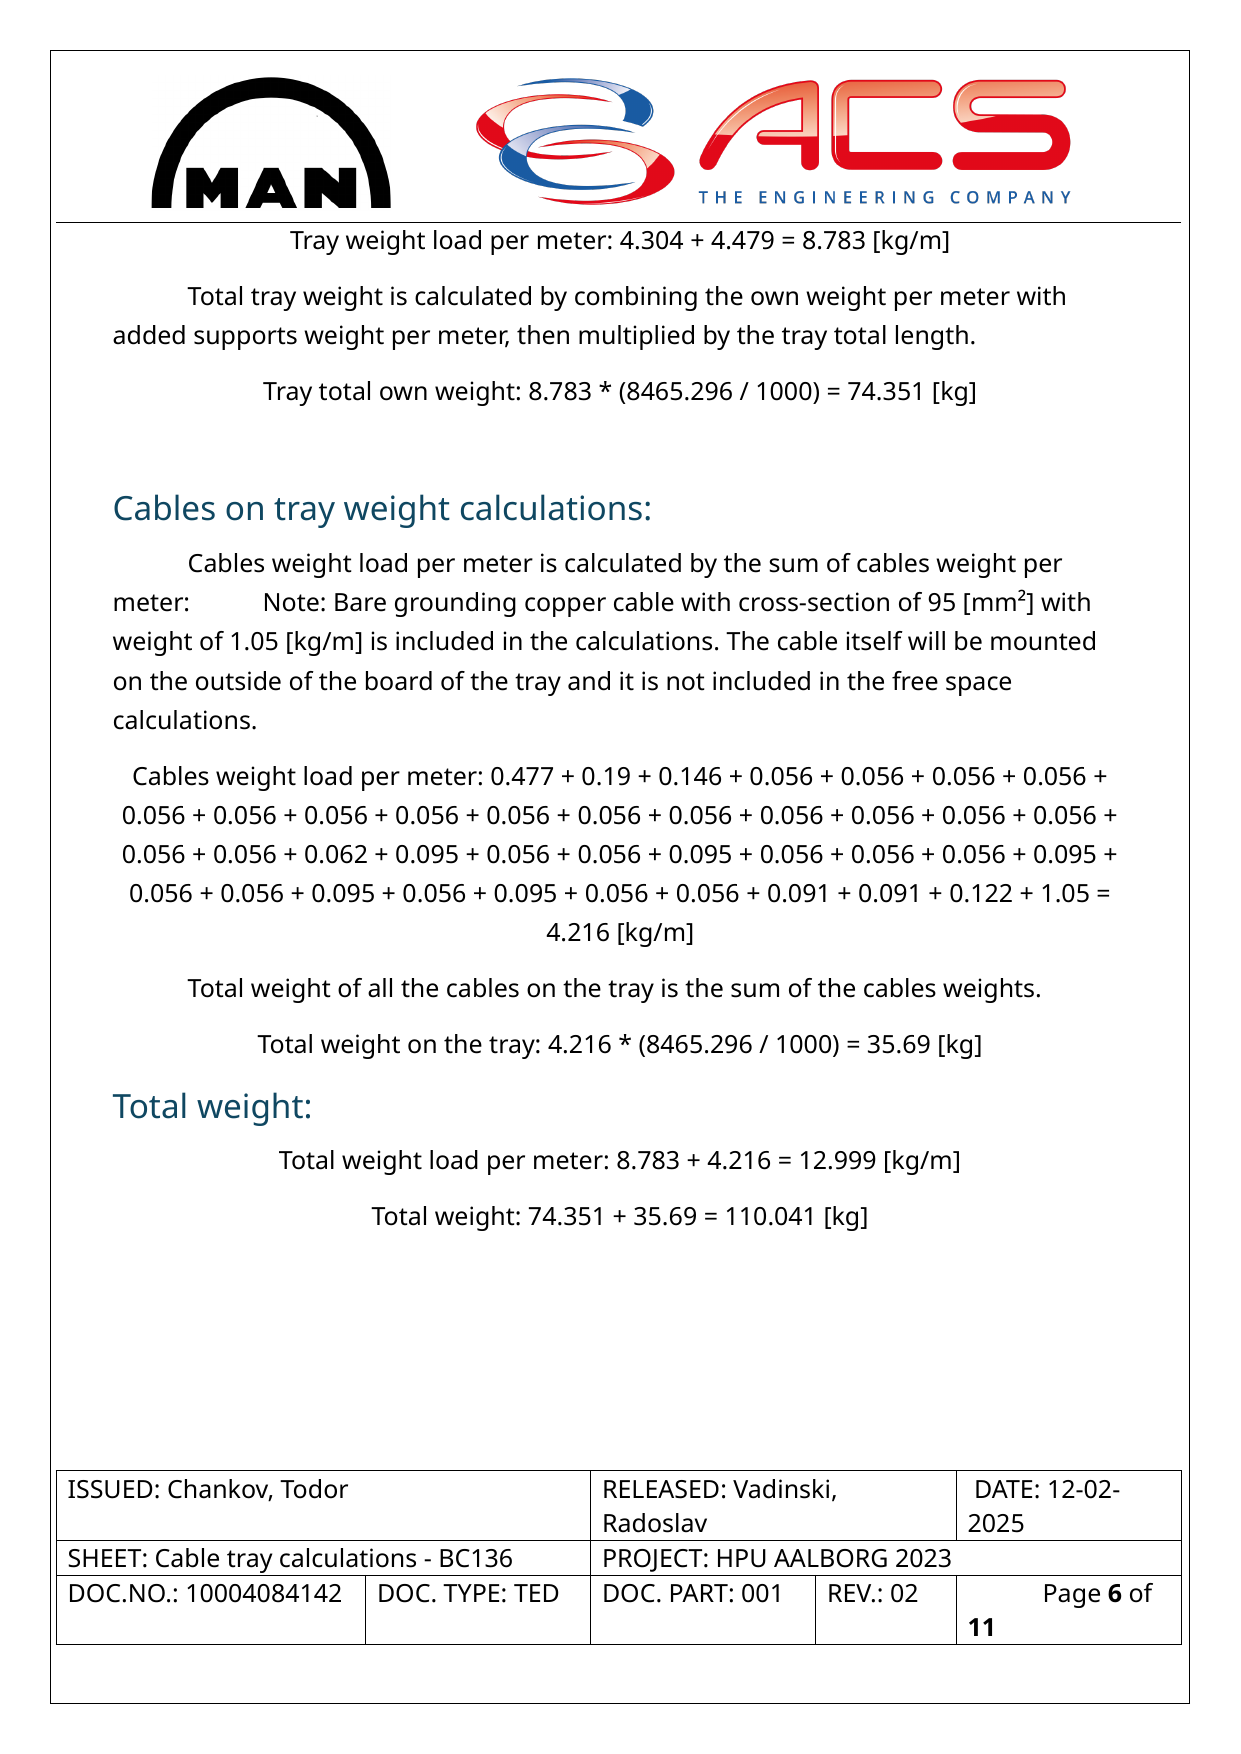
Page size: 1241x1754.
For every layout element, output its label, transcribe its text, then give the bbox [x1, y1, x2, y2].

text Total weight: 74.351 + 35.69 = 110.041 [kg] [112, 1199, 1128, 1233]
text Total weight load per meter: 8.783 + 4.216 = 12.999 [kg/m] [112, 1143, 1128, 1177]
text Tray total own weight: 8.783 * (8465.296 / 1000) = 74.351 [kg] [112, 373, 1128, 408]
text Total weight on the tray: 4.216 * (8465.296 / 1000) = 35.69 [kg] [112, 1027, 1128, 1061]
picture [475, 75, 1086, 211]
subtitle Cables on tray weight calculations: [112, 485, 1128, 531]
text Tray weight load per meter: 4.304 + 4.479 = 8.783 [kg/m] [112, 223, 1128, 257]
text Cables weight load per meter is calculated by the sum of cables weight per meter: Note: Bare grounding copper cable with cross-section of 95 [mm²] with weight of 1.05 [kg/m] is included in the calculations. The cable itself will be mounted on the outside of the board of the tray and it is not included in the free space calculations. [112, 546, 1128, 736]
text Cables weight load per meter: 0.477 + 0.19 + 0.146 + 0.056 + 0.056 + 0.056 + 0.056 + 0.056 + 0.056 + 0.056 + 0.056 + 0.056 + 0.056 + 0.056 + 0.056 + 0.056 + 0.056 + 0.056 + 0.056 + 0.056 + 0.062 + 0.095 + 0.056 + 0.056 + 0.095 + 0.056 + 0.056 + 0.056 + 0.095 + 0.056 + 0.056 + 0.095 + 0.056 + 0.095 + 0.056 + 0.056 + 0.091 + 0.091 + 0.122 + 1.05 = 4.216 [kg/m] [112, 758, 1128, 949]
picture [151, 75, 391, 211]
subtitle Total weight: [112, 1082, 1128, 1128]
text Total weight of all the cables on the tray is the sum of the cables weights. [112, 971, 1128, 1005]
text Total tray weight is calculated by combining the own weight per meter with added supports weight per meter, then multiplied by the tray total length. [112, 278, 1128, 352]
